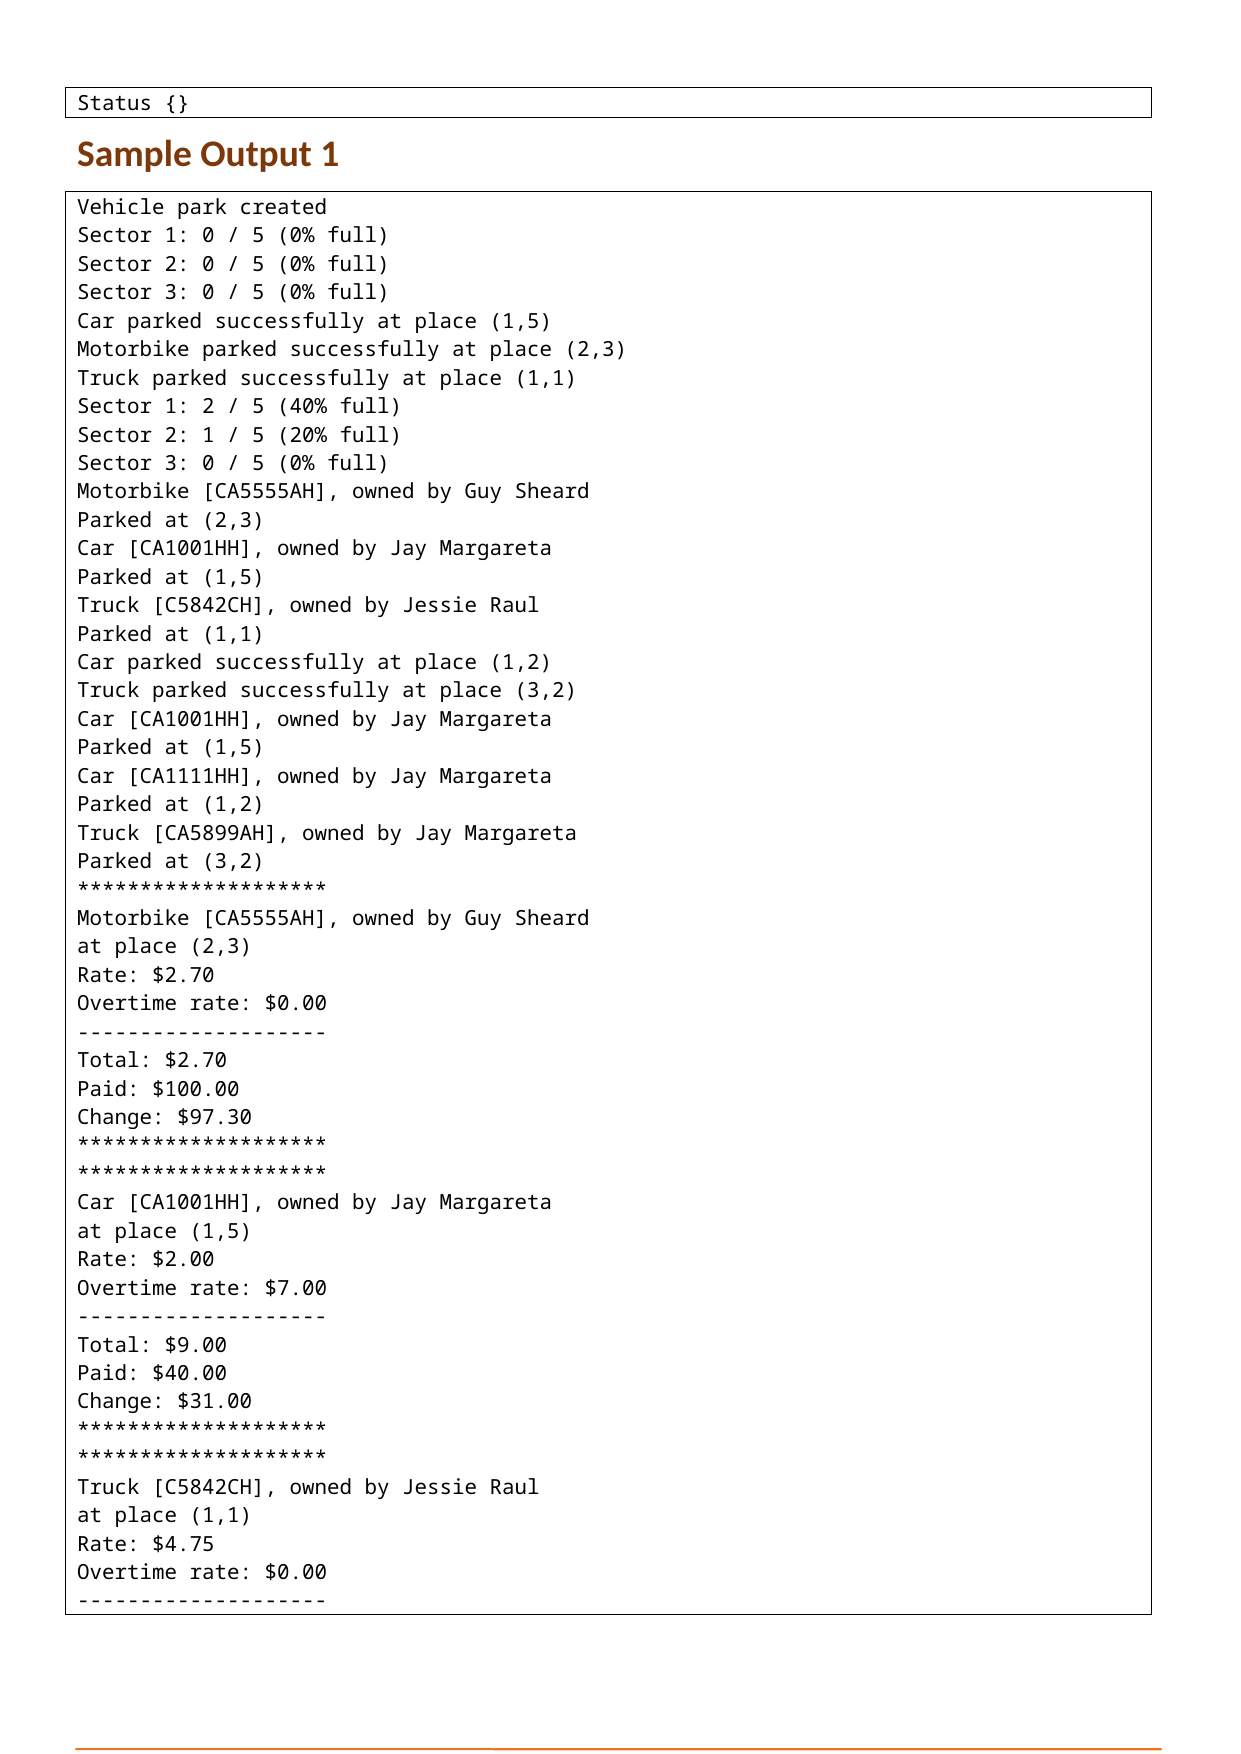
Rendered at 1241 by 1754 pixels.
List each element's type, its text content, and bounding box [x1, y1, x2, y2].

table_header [66, 88, 1151, 117]
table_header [66, 192, 1151, 1614]
subtitle Sample Output 1 [77, 130, 1163, 176]
